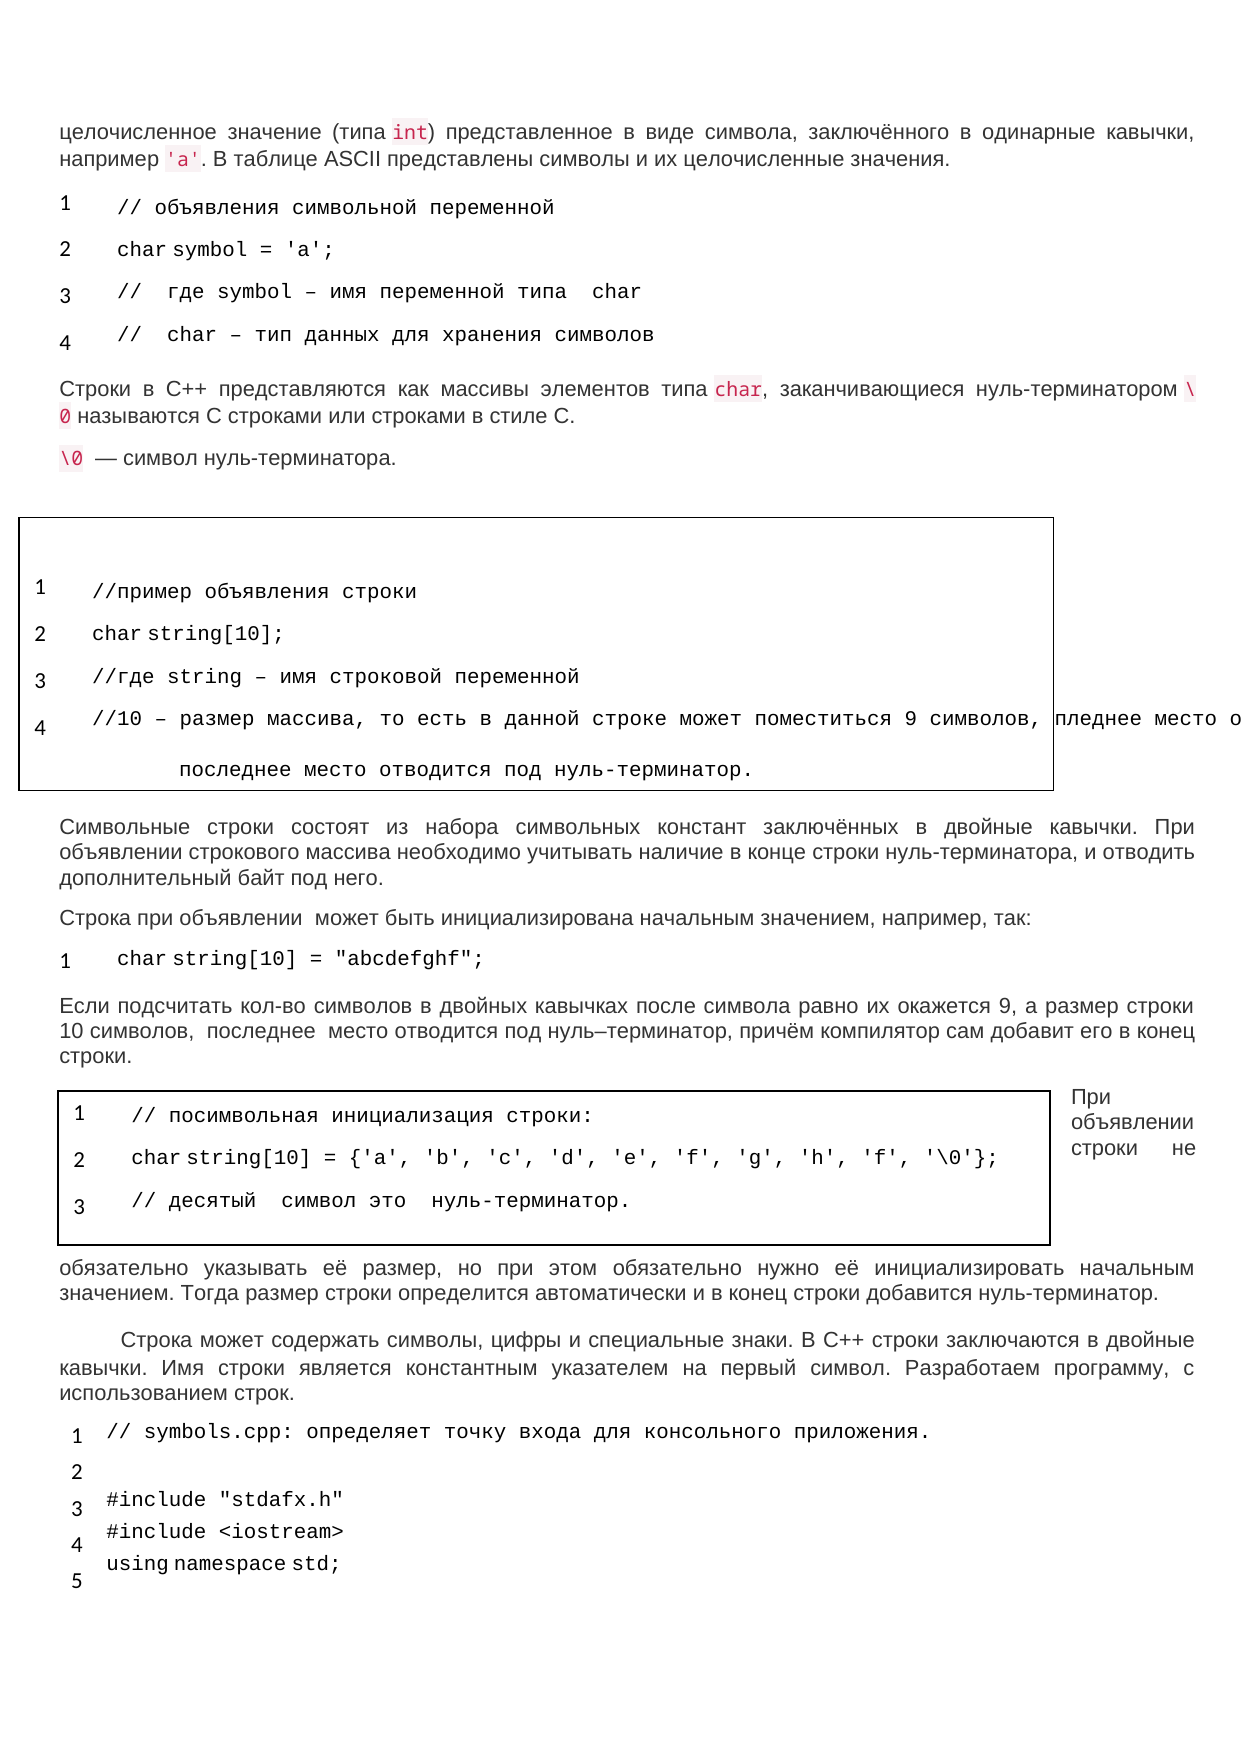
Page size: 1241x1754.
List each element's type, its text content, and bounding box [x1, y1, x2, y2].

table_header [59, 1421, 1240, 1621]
text Если подсчитать кол-во символов в двойных кавычках после символа равно их окажется 9, а размер строки 10 символов, последнее место отводится под нуль–терминатор, причём компилятор сам добавит его в конец строки. [59, 993, 1196, 1068]
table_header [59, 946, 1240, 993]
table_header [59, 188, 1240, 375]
text \0 — символ нуль-терминатора. [83, 445, 1196, 472]
text Для Строка может содержать символы, цифры и специальные знаки. В С++ строки заключаются в двойные кавычки. Имя строки является константным указателем на первый символ. Разработаем программу, с использованием строк. [59, 1321, 1196, 1405]
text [59, 118, 1196, 172]
text Строка при объявлении может быть инициализирована начальным значением, например, так: [59, 905, 1196, 930]
text При объявлении строки не обязательно указывать её размер, но при этом обязательно нужно её инициализировать начальным значением. Тогда размер строки определится автоматически и в конец строки добавится нуль-терминатор. [59, 1084, 1196, 1305]
text Символьные строки состоят из набора символьных констант заключённых в двойные кавычки. При объявлении строкового массива необходимо учитывать наличие в конце строки нуль-терминатора, и отводить дополнительный байт под него. [59, 487, 1196, 889]
text Строки в С++ представляются как массивы элементов типа char, заканчивающиеся нуль-терминатором \0 называются С строками или строками в стиле С. [59, 375, 1196, 429]
